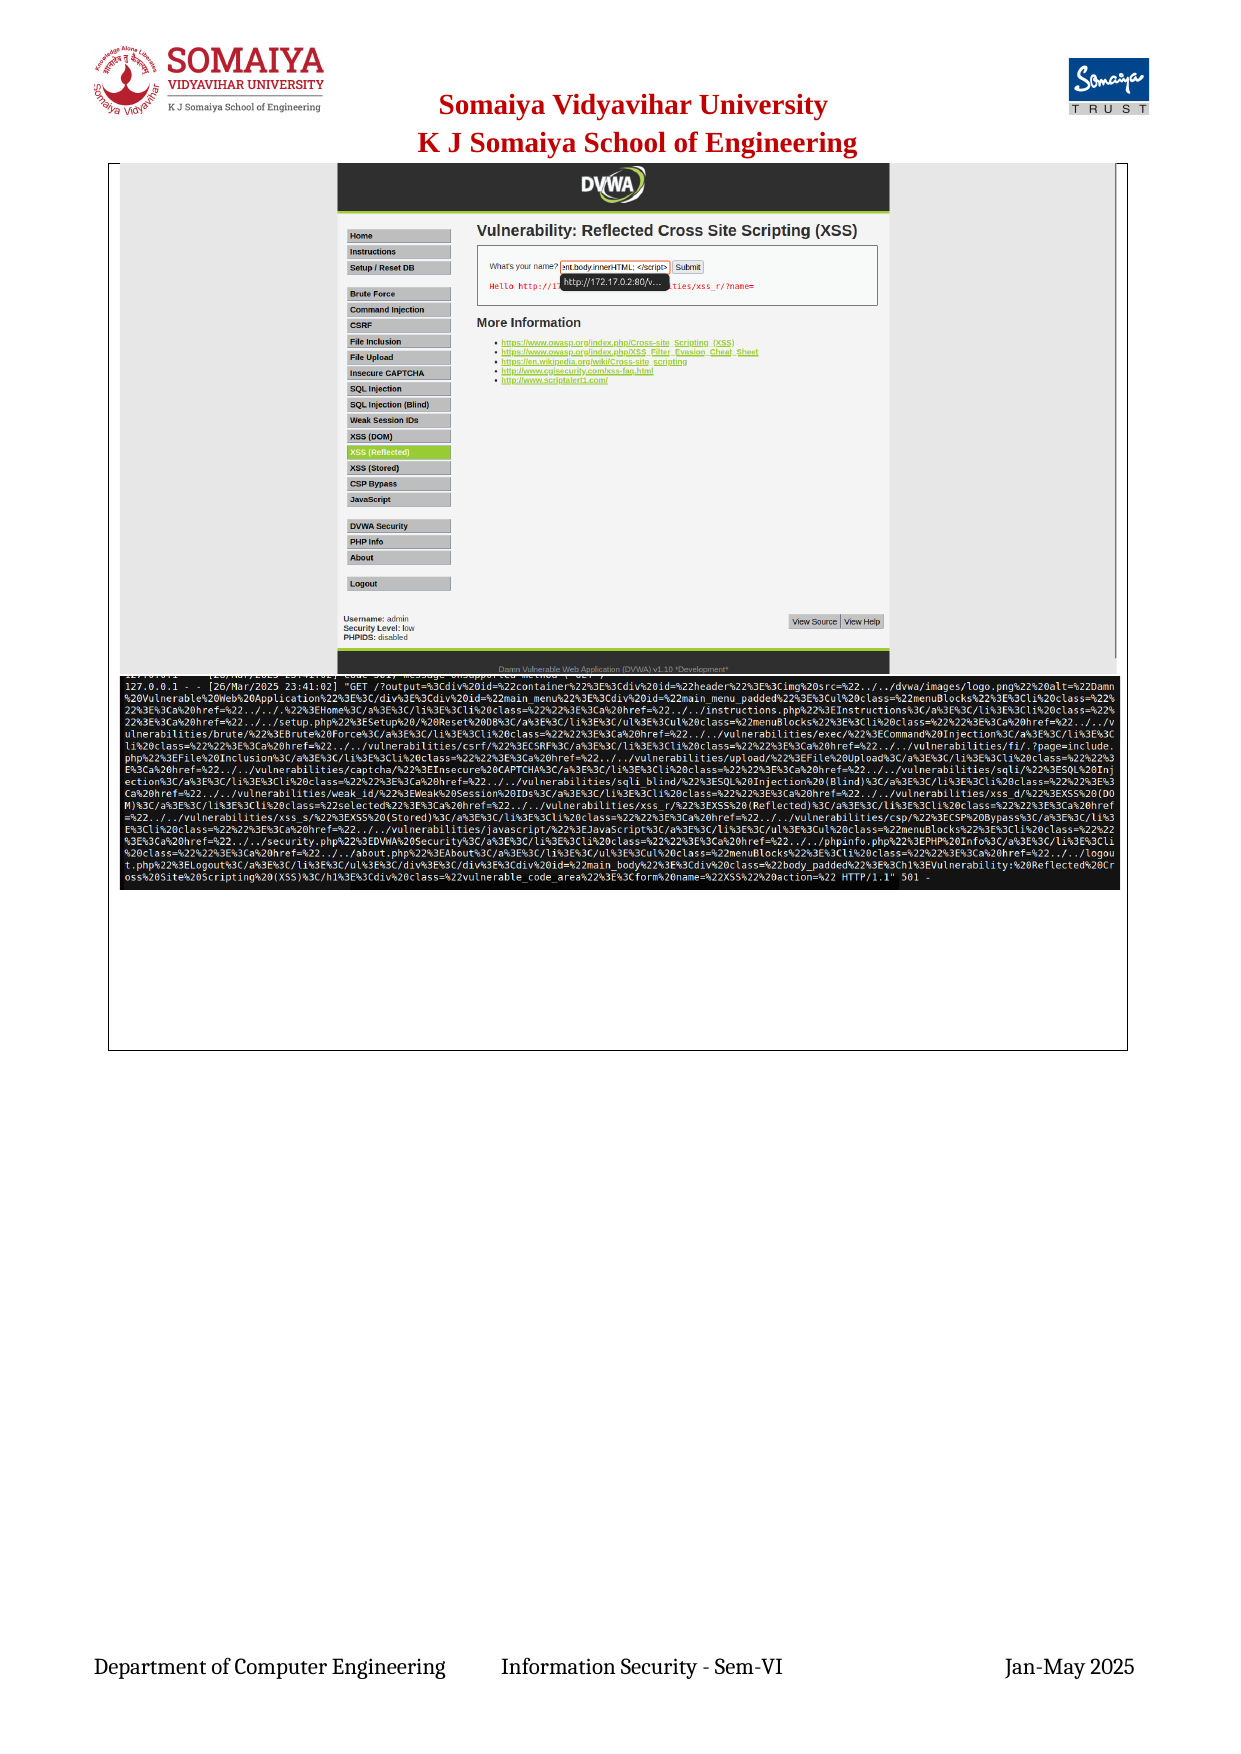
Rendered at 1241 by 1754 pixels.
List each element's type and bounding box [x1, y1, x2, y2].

picture [93, 46, 324, 115]
picture [119, 676, 1121, 890]
table_cell [109, 164, 1127, 1050]
picture [119, 163, 1117, 674]
picture [1068, 58, 1150, 115]
